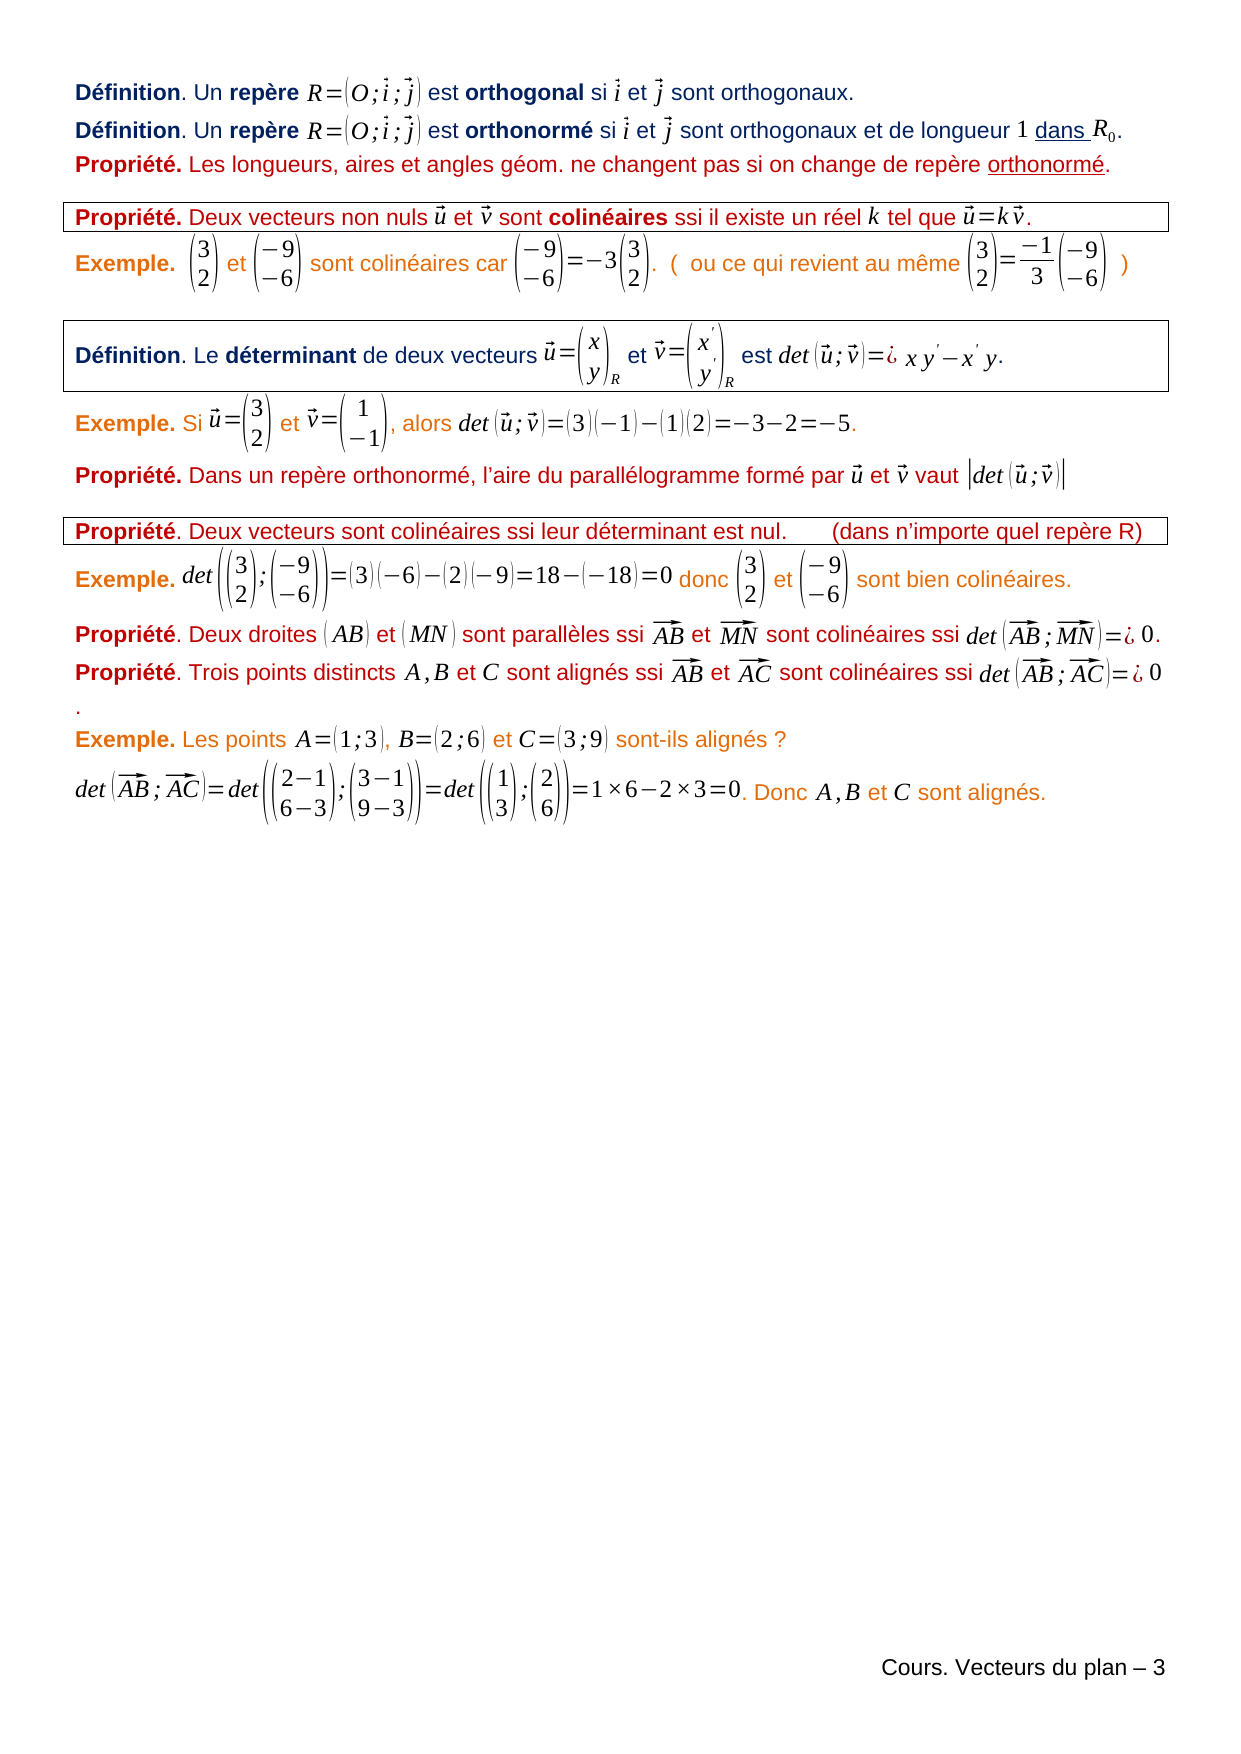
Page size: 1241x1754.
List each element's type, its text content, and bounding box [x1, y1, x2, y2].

table_header Propriété. Deux vecteurs non nuls et sont colinéaires ssi il existe un réel tel que . [64, 203, 1168, 231]
table_header Définition. Le déterminant de deux vecteurs et est . [64, 321, 1168, 391]
text Exemple. Si et , alors . Propriété. Dans un repère orthonormé, l’aire du parallélogramme formé par et vaut [75, 392, 1165, 492]
text Exemple. et sont colinéaires car . ( ou ce qui revient au même ) [75, 232, 1165, 295]
text Exemple. donc et sont bien colinéaires. Propriété. Deux droites et sont parallèles ssi et sont colinéaires ssi . Propriété. Trois points distincts et sont alignés ssi et sont colinéaires ssi . Exemple. Les points , et sont-ils alignés ? . Donc et sont alignés. [75, 545, 1165, 827]
table_header Propriété. Deux vecteurs sont colinéaires ssi leur déterminant est nul. (dans n’importe quel repère R) [64, 518, 1167, 544]
